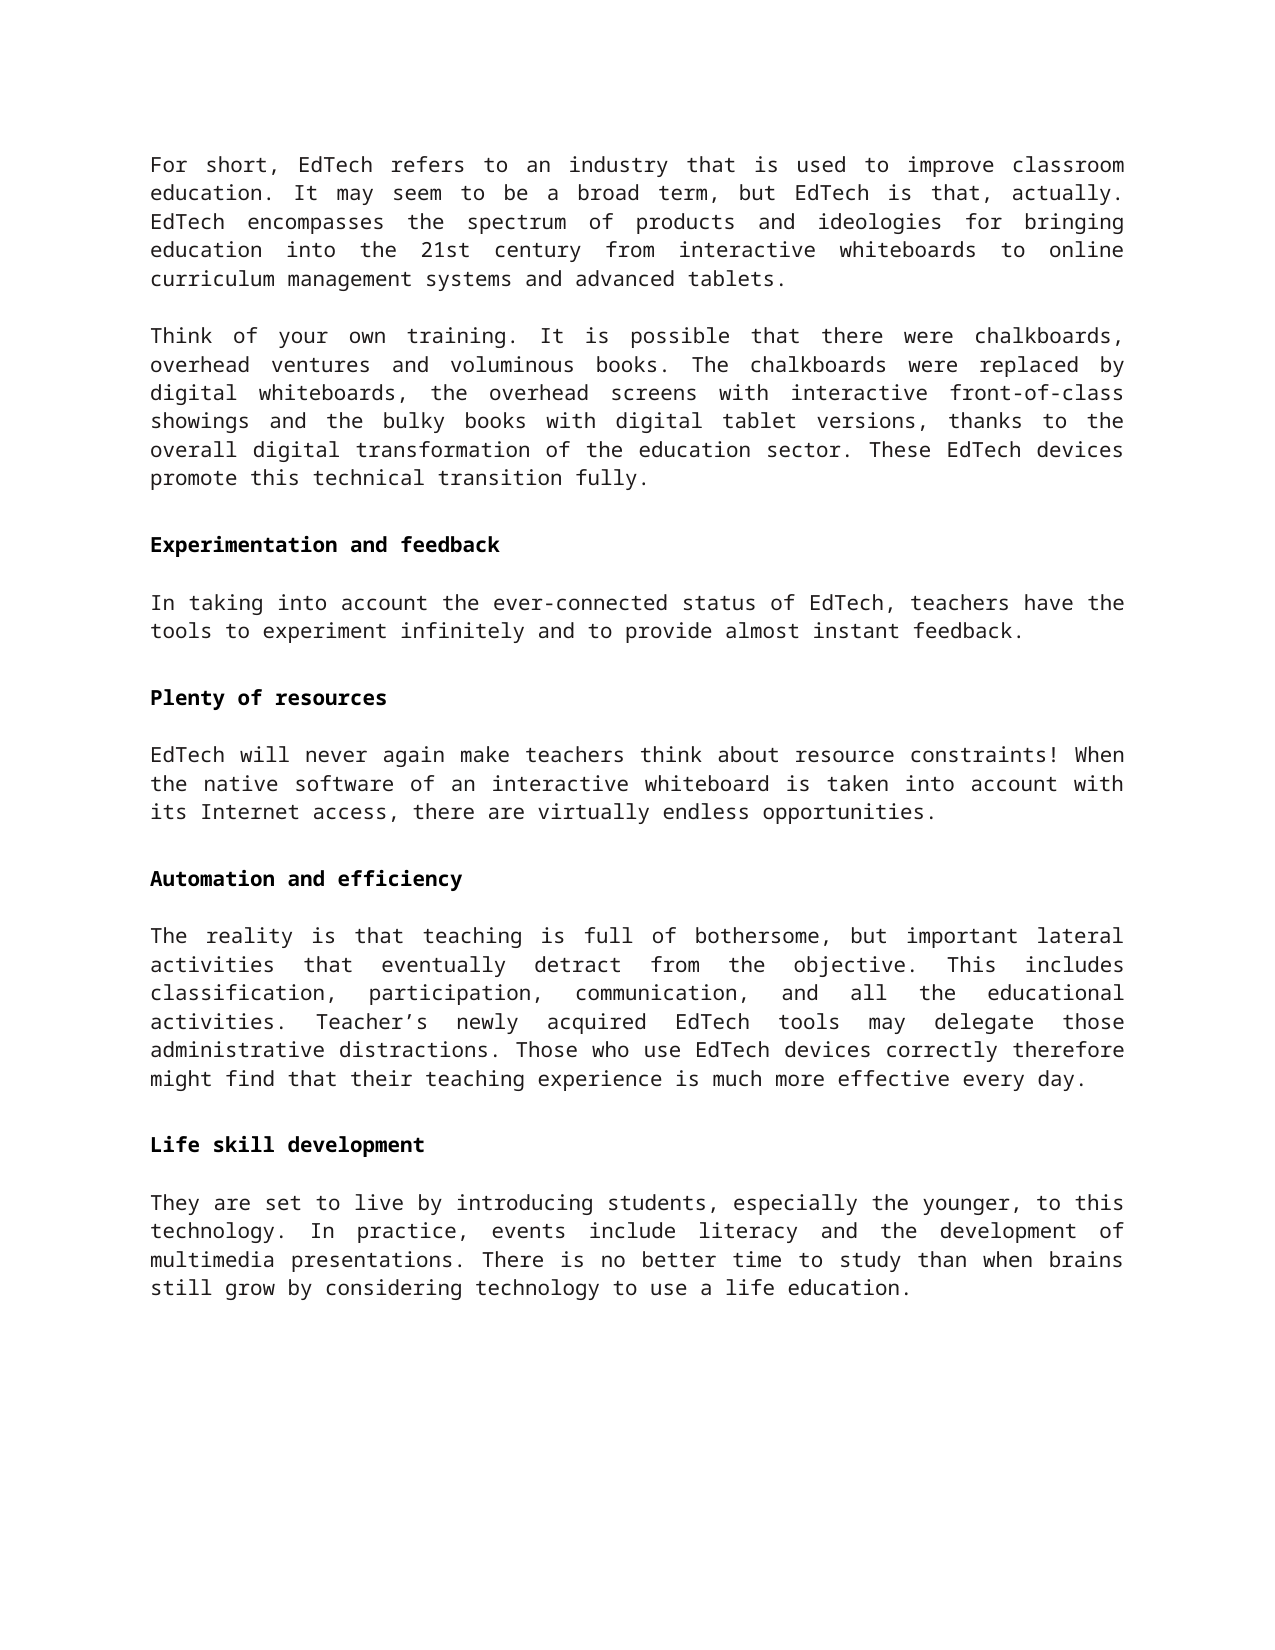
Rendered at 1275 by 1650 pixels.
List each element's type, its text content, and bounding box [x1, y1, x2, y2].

text Plenty of resources [150, 674, 1125, 711]
text For short, EdTech refers to an industry that is used to improve classroom education. It may seem to be a broad term, but EdTech is that, actually. EdTech encompasses the spectrum of products and ideologies for bringing education into the 21st century from interactive whiteboards to online curriculum management systems and advanced tablets. [150, 150, 1125, 292]
text In taking into account the ever-connected status of EdTech, teachers have the tools to experiment infinitely and to provide almost instant feedback. [150, 588, 1125, 645]
text Experimentation and feedback [150, 521, 1125, 559]
text Automation and efficiency [150, 855, 1125, 892]
text The reality is that teaching is full of bothersome, but important lateral activities that eventually detract from the objective. This includes classification, participation, communication, and all the educational activities. Teacher’s newly acquired EdTech tools may delegate those administrative distractions. Those who use EdTech devices correctly therefore might find that their teaching experience is much more effective every day. [150, 922, 1125, 1092]
text They are set to live by introducing students, especially the younger, to this technology. In practice, events include literacy and the development of multimedia presentations. There is no better time to study than when brains still grow by considering technology to use a life education. [150, 1188, 1125, 1302]
text EdTech will never again make teachers think about resource constraints! When the native software of an interactive whiteboard is taken into account with its Internet access, there are virtually endless opportunities. [150, 741, 1125, 826]
text Life skill development [150, 1121, 1125, 1159]
text Think of your own training. It is possible that there were chalkboards, overhead ventures and voluminous books. The chalkboards were replaced by digital whiteboards, the overhead screens with interactive front-of-class showings and the bulky books with digital tablet versions, thanks to the overall digital transformation of the education sector. These EdTech devices promote this technical transition fully. [150, 321, 1125, 492]
